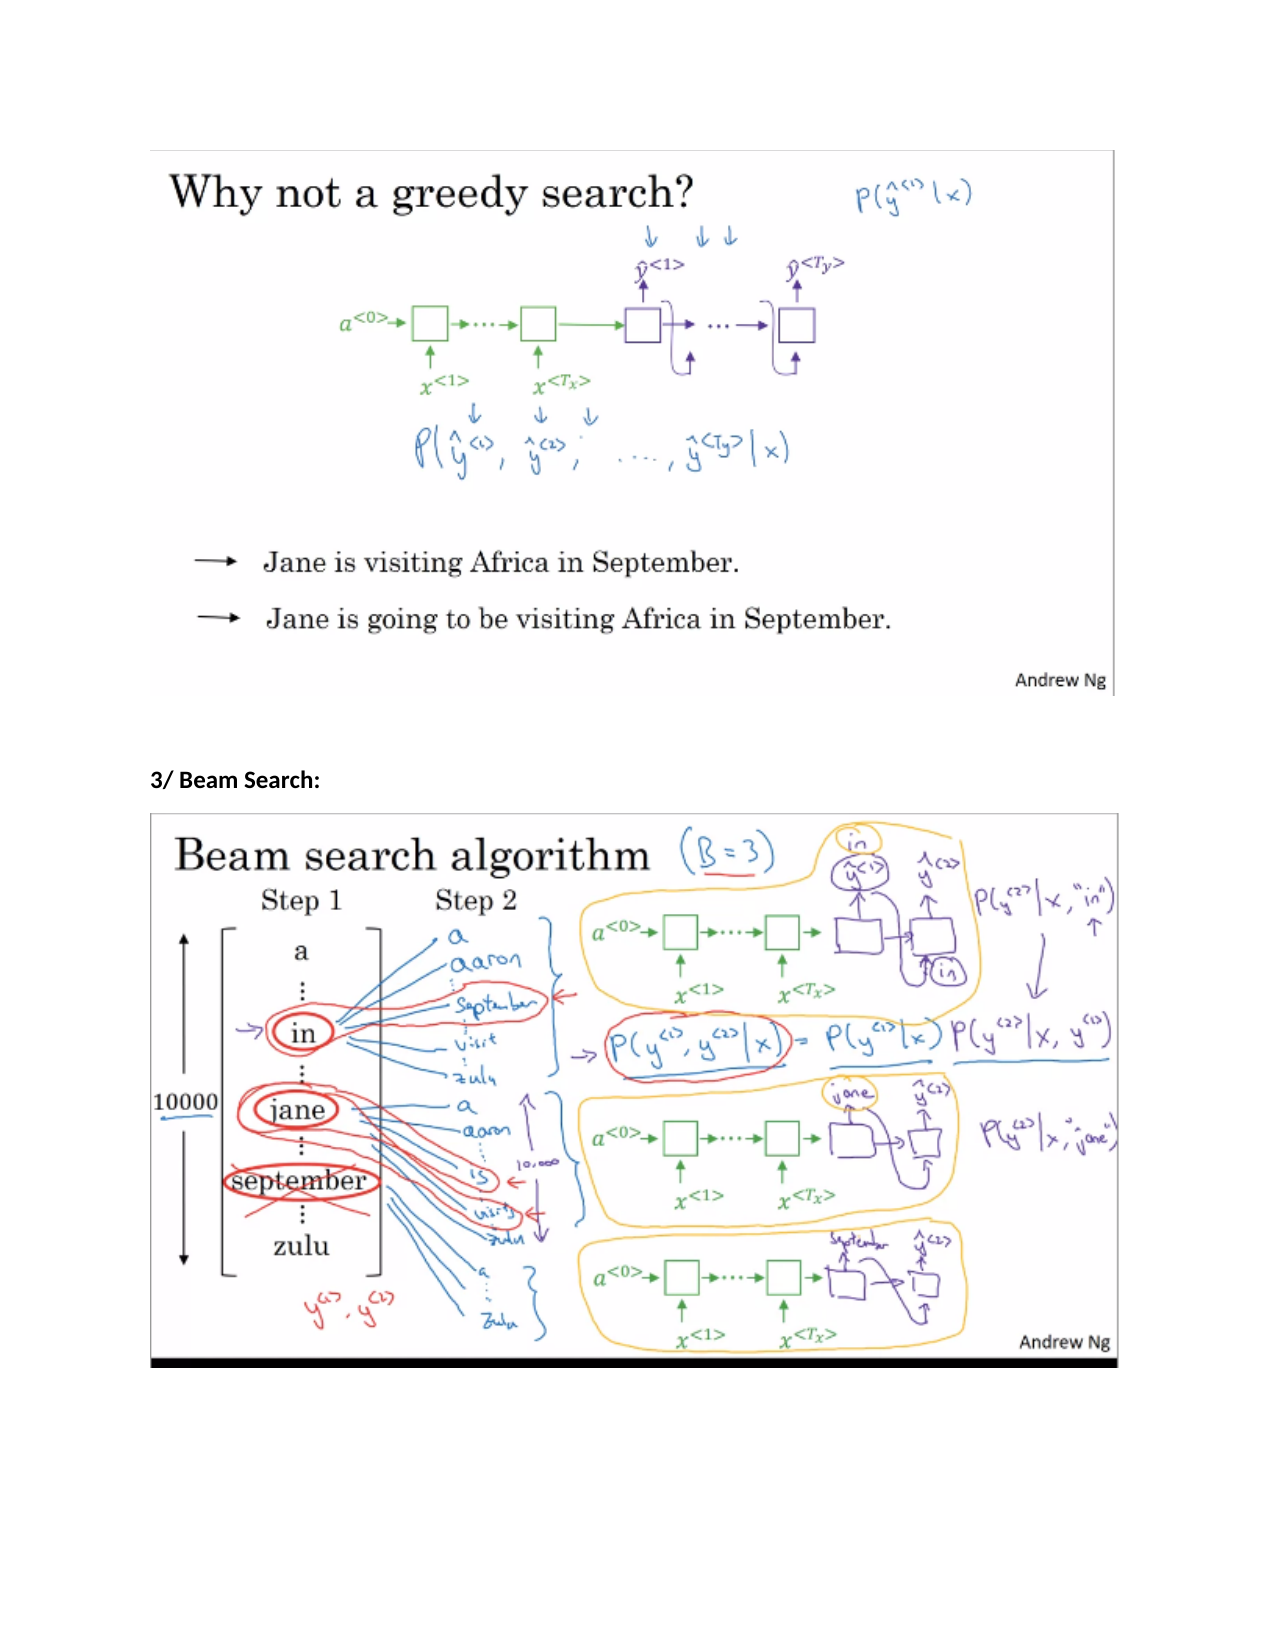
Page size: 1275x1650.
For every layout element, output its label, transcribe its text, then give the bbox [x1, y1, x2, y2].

picture [150, 150, 1118, 696]
picture [150, 813, 1122, 1368]
text 3/ Beam Search: [150, 764, 1125, 794]
